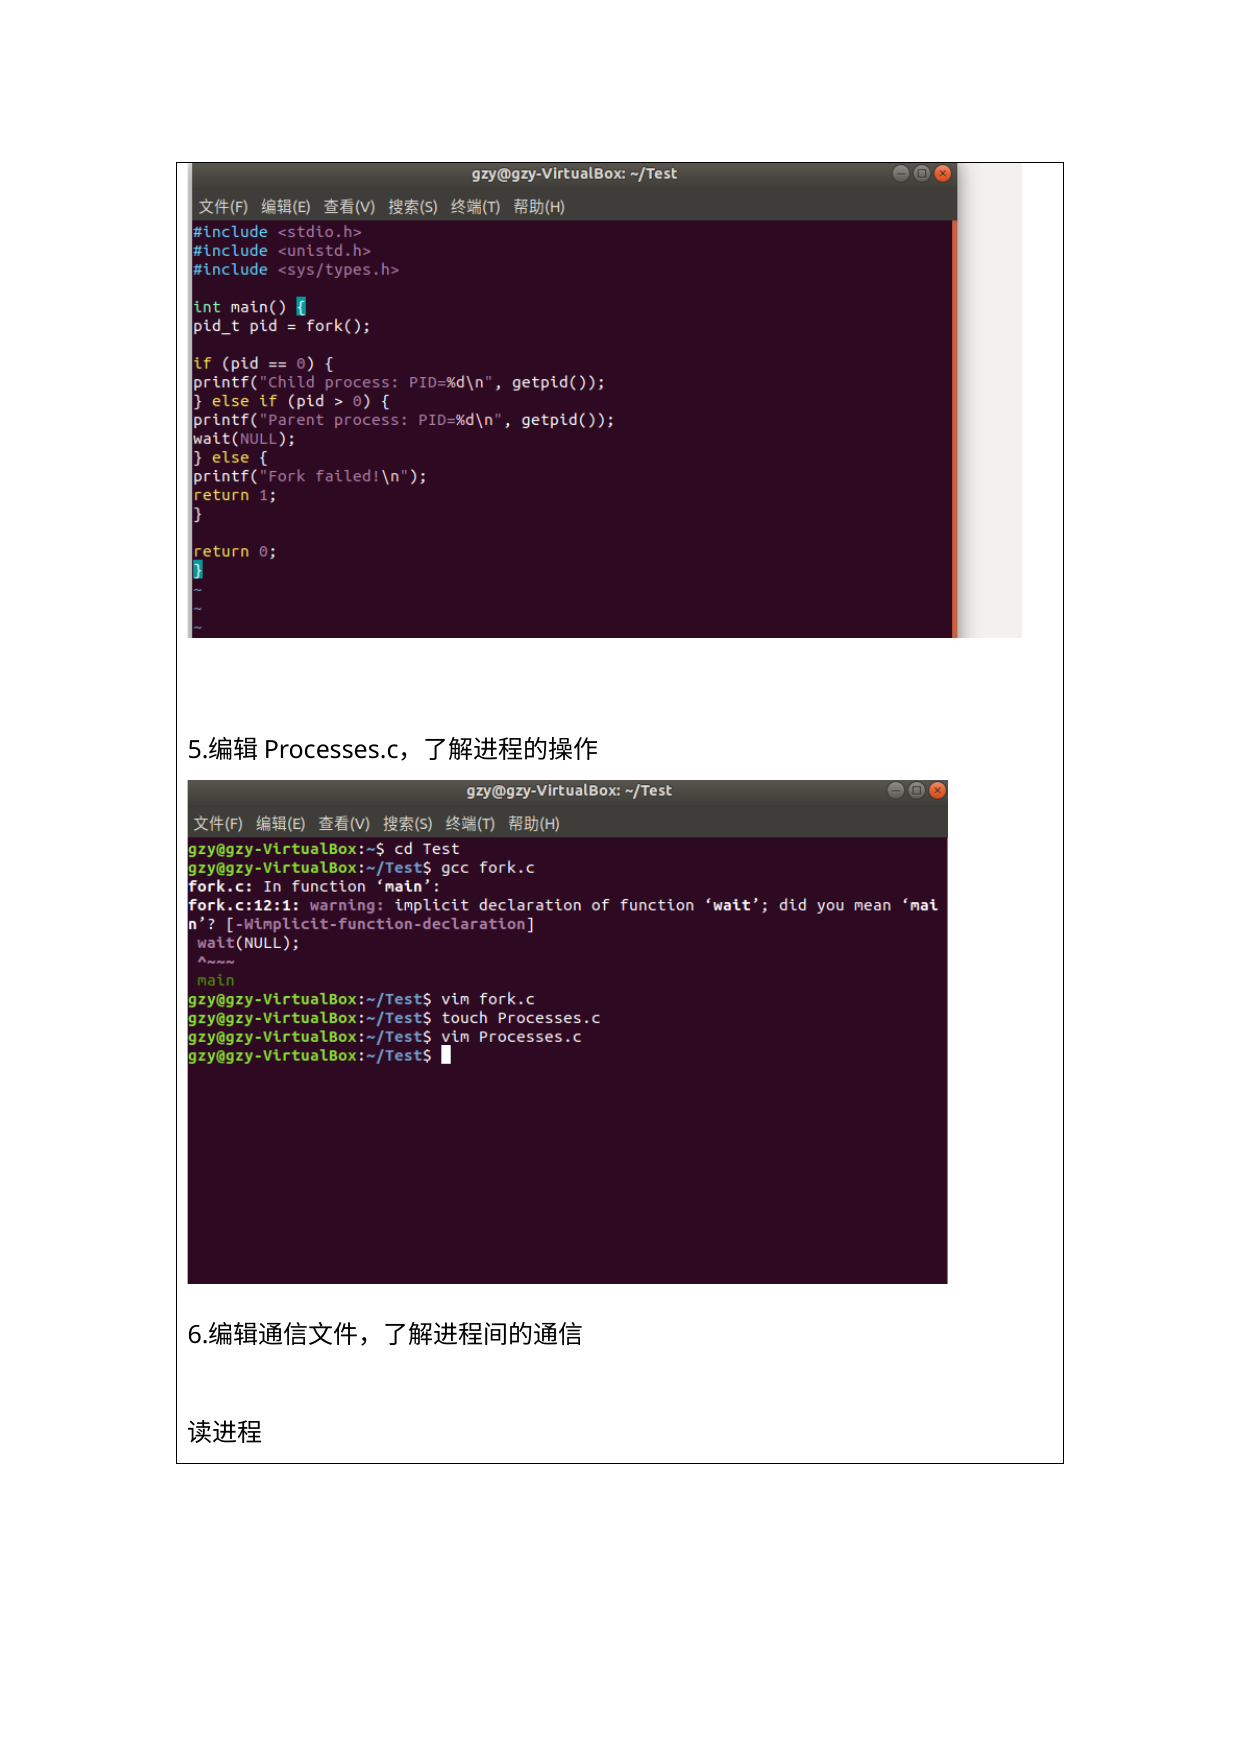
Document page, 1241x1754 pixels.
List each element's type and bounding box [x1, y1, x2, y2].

table_cell [177, 163, 1063, 1463]
picture [187, 780, 948, 1284]
picture [187, 163, 1022, 638]
